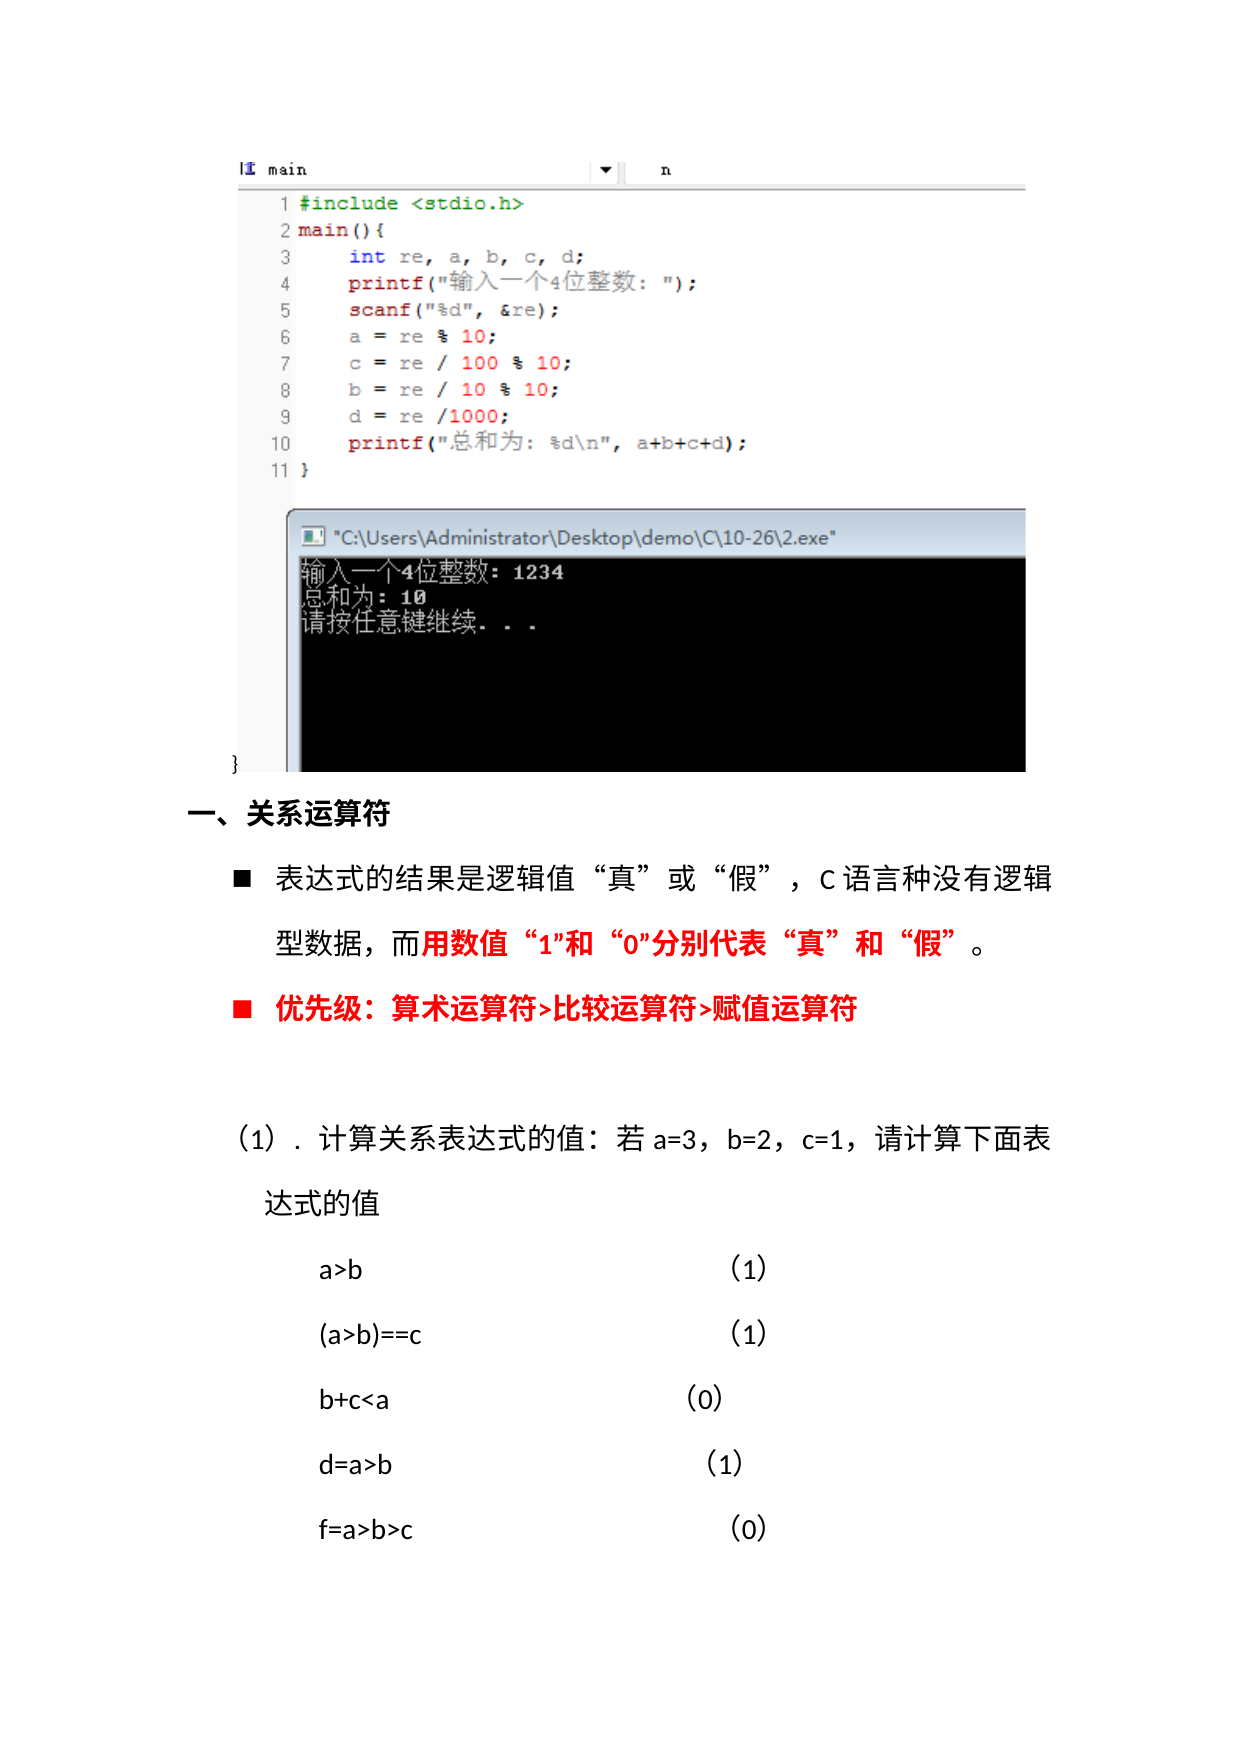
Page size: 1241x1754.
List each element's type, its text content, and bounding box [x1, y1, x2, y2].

list (a>b)==c （1） [242, 1299, 1053, 1364]
list 优先级：算术运算符>比较运算符>赋值运算符 [231, 974, 1053, 1039]
picture [238, 162, 1026, 772]
text 一、关系运算符 [187, 779, 1053, 844]
list 计算关系表达式的值：若a=3，b=2，c=1，请计算下面表达式的值 [220, 1104, 1053, 1234]
list f=a>b>c （0） [242, 1494, 1053, 1559]
list b+c<a （0） [242, 1364, 1053, 1429]
list d=a>b （1） [242, 1429, 1053, 1494]
list a>b （1） [242, 1234, 1053, 1299]
list 表达式的结果是逻辑值“真”或“假”，C语言种没有逻辑型数据，而用数值“1”和“0”分别代表“真”和“假”。 [231, 844, 1053, 974]
